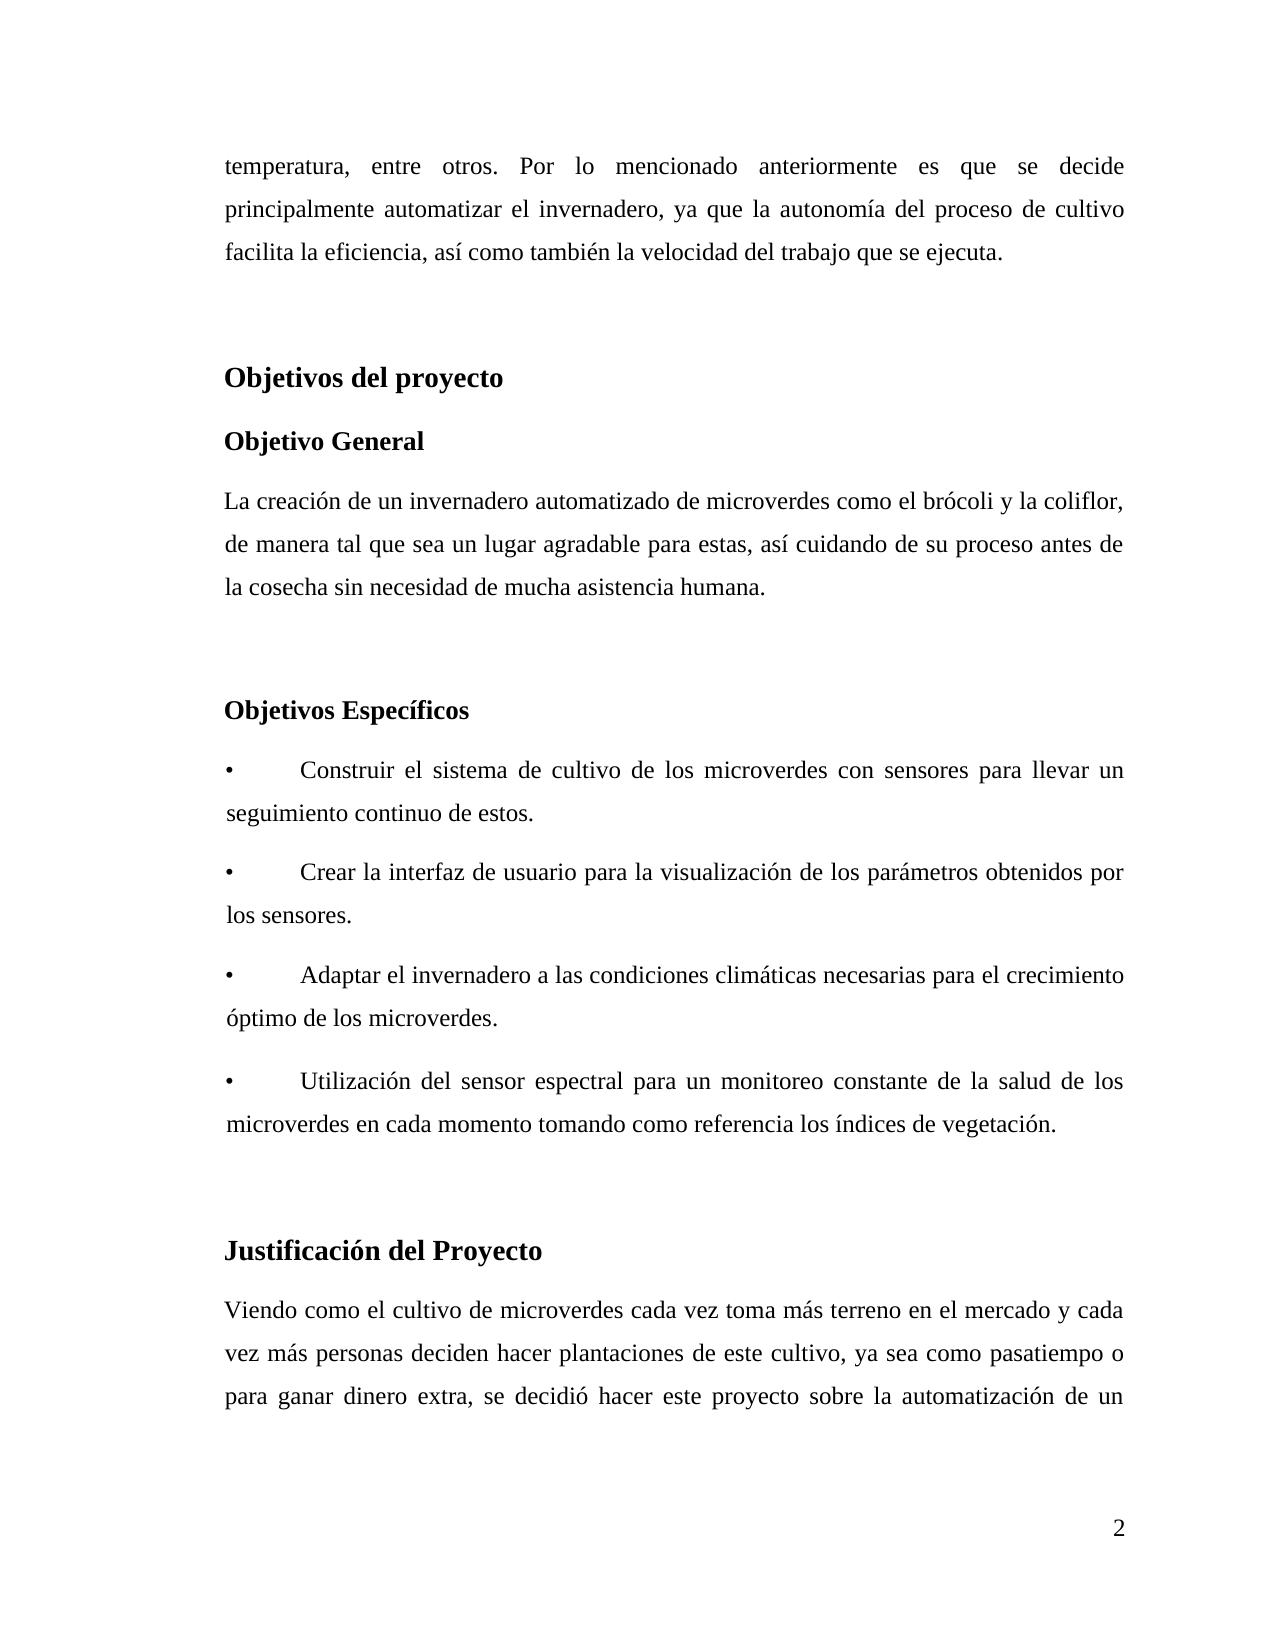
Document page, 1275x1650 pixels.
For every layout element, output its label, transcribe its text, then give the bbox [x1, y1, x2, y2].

list Crear la interfaz de usuario para la visualización de los parámetros obtenidos por los sensores. [225, 857, 1125, 929]
list Adaptar el invernadero a las condiciones climáticas necesarias para el crecimiento óptimo de los microverdes. [225, 960, 1125, 1032]
subtitle Justificación del Proyecto [223, 1233, 1125, 1266]
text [223, 151, 1125, 266]
subtitle Objetivos del proyecto [223, 360, 1125, 394]
subtitle Objetivo General [223, 425, 927, 457]
list Construir el sistema de cultivo de los microverdes con sensores para llevar un seguimiento continuo de estos. [225, 755, 1125, 827]
subtitle Objetivos Específicos [223, 694, 927, 725]
list Utilización del sensor espectral para un monitoreo constante de la salud de los microverdes en cada momento tomando como referencia los índices de vegetación. [225, 1066, 1125, 1138]
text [223, 1295, 1125, 1410]
text La creación de un invernadero automatizado de microverdes como el brócoli y la coliflor, de manera tal que sea un lugar agradable para estas, así cuidando de su proceso antes de la cosecha sin necesidad de mucha asistencia humana. [223, 486, 1125, 601]
